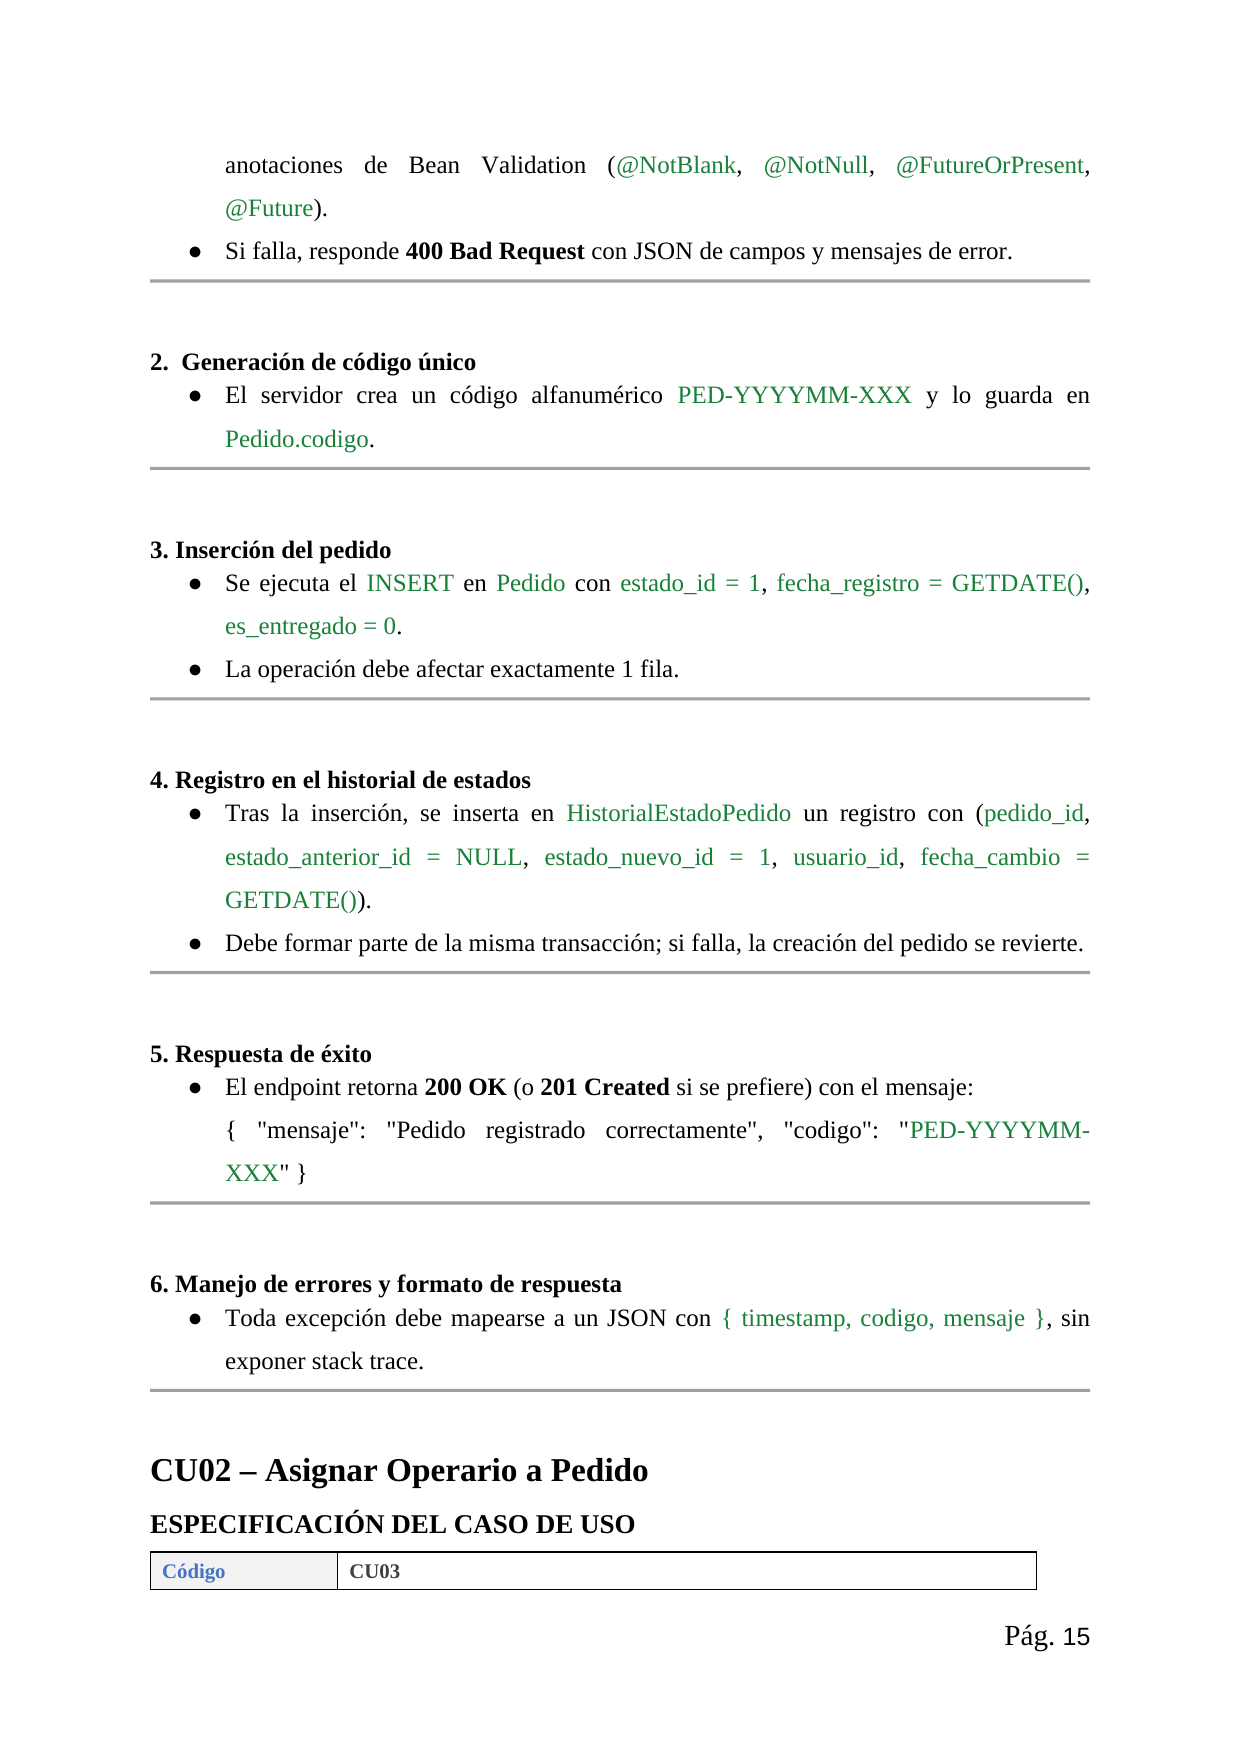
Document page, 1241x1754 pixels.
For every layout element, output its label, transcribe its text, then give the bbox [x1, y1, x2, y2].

subtitle 2. Generación de código único [150, 347, 1090, 376]
subtitle CU02 – Asignar Operario a Pedido [150, 1451, 1090, 1489]
list Toda excepción debe mapearse a un JSON con { timestamp, codigo, mensaje }, sin exponer stack trace. [187, 1302, 1090, 1374]
list El endpoint retorna 200 OK (o 201 Created si se prefiere) con el mensaje: [187, 1072, 1090, 1101]
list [187, 150, 1090, 222]
subtitle ESPECIFICACIÓN DEL CASO DE USO [150, 1508, 1090, 1539]
list Tras la inserción, se inserta en HistorialEstadoPedido un registro con (pedido_id, estado_anterior_id = NULL, estado_nuevo_id = 1, usuario_id, fecha_cambio = GETDATE()). [187, 798, 1090, 913]
subtitle 6. Manejo de errores y formato de respuesta [150, 1269, 1090, 1298]
table_header Código [151, 1553, 337, 1589]
subtitle 3. Inserción del pedido [150, 535, 1090, 564]
list Debe formar parte de la misma transacción; si falla, la creación del pedido se revierte. [187, 928, 1090, 957]
subtitle 4. Registro en el historial de estados [150, 765, 1090, 794]
list El servidor crea un código alfanumérico PED-YYYYMM-XXX y lo guarda en Pedido.codigo. [187, 380, 1090, 452]
list Si falla, responde 400 Bad Request con JSON de campos y mensajes de error. [187, 236, 1090, 265]
text { "mensaje": "Pedido registrado correctamente", "codigo": "PED-YYYYMM-XXX" } [225, 1115, 1090, 1187]
subtitle 5. Respuesta de éxito [150, 1039, 1090, 1068]
table_header CU03 [338, 1553, 1036, 1589]
list Se ejecuta el INSERT en Pedido con estado_id = 1, fecha_registro = GETDATE(), es_entregado = 0. [187, 568, 1090, 640]
list La operación debe afectar exactamente 1 fila. [187, 654, 1090, 683]
